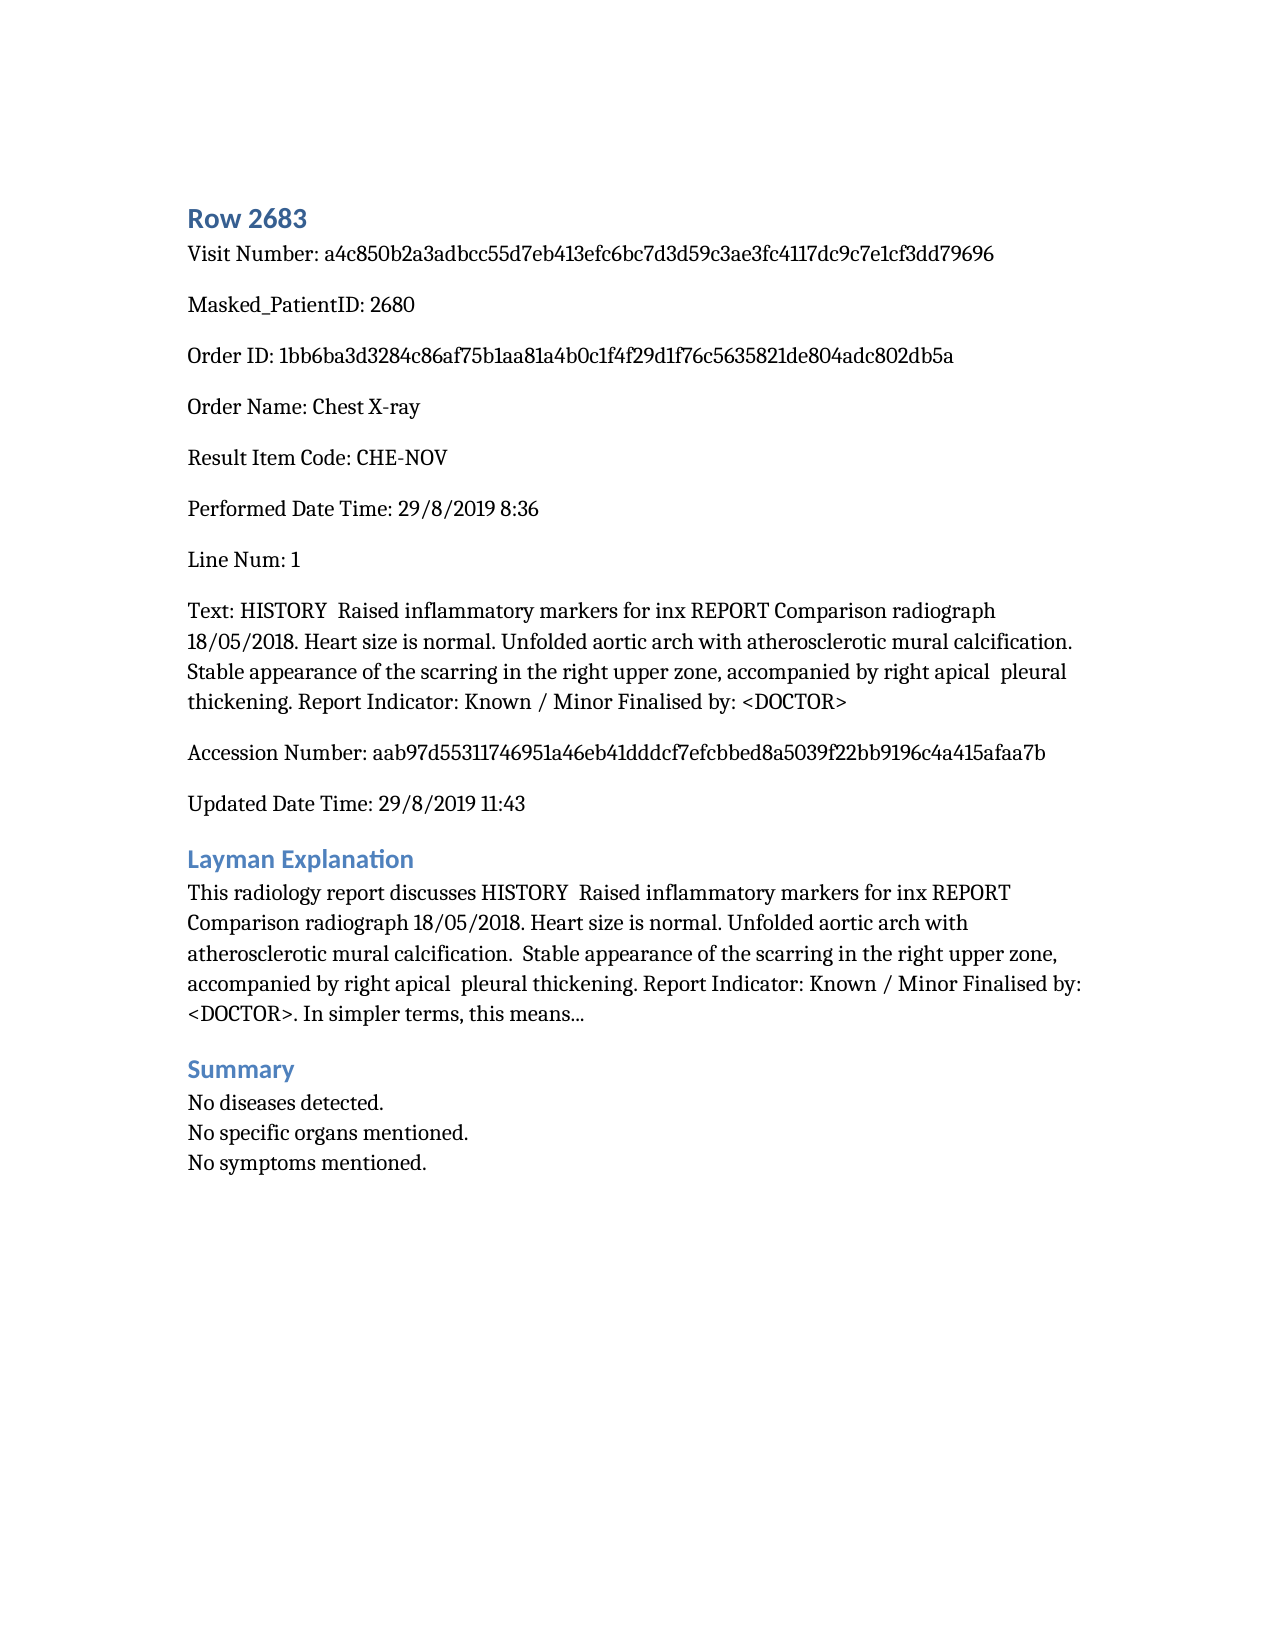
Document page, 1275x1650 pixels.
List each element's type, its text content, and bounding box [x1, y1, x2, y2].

text Visit Number: a4c850b2a3adbcc55d7eb413efc6bc7d3d59c3ae3fc4117dc9c7e1cf3dd79696 [187, 241, 1087, 267]
text This radiology report discusses HISTORY Raised inflammatory markers for inx REPORT Comparison radiograph 18/05/2018. Heart size is normal. Unfolded aortic arch with atherosclerotic mural calcification. Stable appearance of the scarring in the right upper zone, accompanied by right apical pleural thickening. Report Indicator: Known / Minor Finalised by: <DOCTOR>. In simpler terms, this means... [187, 880, 1087, 1027]
subtitle Summary [187, 1052, 1087, 1085]
text Order Name: Chest X-ray [187, 394, 1087, 420]
text Text: HISTORY Raised inflammatory markers for inx REPORT Comparison radiograph 18/05/2018. Heart size is normal. Unfolded aortic arch with atherosclerotic mural calcification. Stable appearance of the scarring in the right upper zone, accompanied by right apical pleural thickening. Report Indicator: Known / Minor Finalised by: <DOCTOR> [187, 598, 1087, 715]
text Result Item Code: CHE-NOV [187, 445, 1087, 471]
subtitle Row 2683 [187, 200, 1087, 236]
text Updated Date Time: 29/8/2019 11:43 [187, 791, 1087, 817]
text Line Num: 1 [187, 547, 1087, 573]
text Order ID: 1bb6ba3d3284c86af75b1aa81a4b0c1f4f29d1f76c5635821de804adc802db5a [187, 343, 1087, 369]
subtitle Layman Explanation [187, 842, 1087, 875]
text Performed Date Time: 29/8/2019 8:36 [187, 496, 1087, 522]
text No diseases detected. No specific organs mentioned. No symptoms mentioned. [187, 1090, 1087, 1176]
text Masked_PatientID: 2680 [187, 292, 1087, 318]
text Accession Number: aab97d55311746951a46eb41dddcf7efcbbed8a5039f22bb9196c4a415afaa7b [187, 740, 1087, 766]
